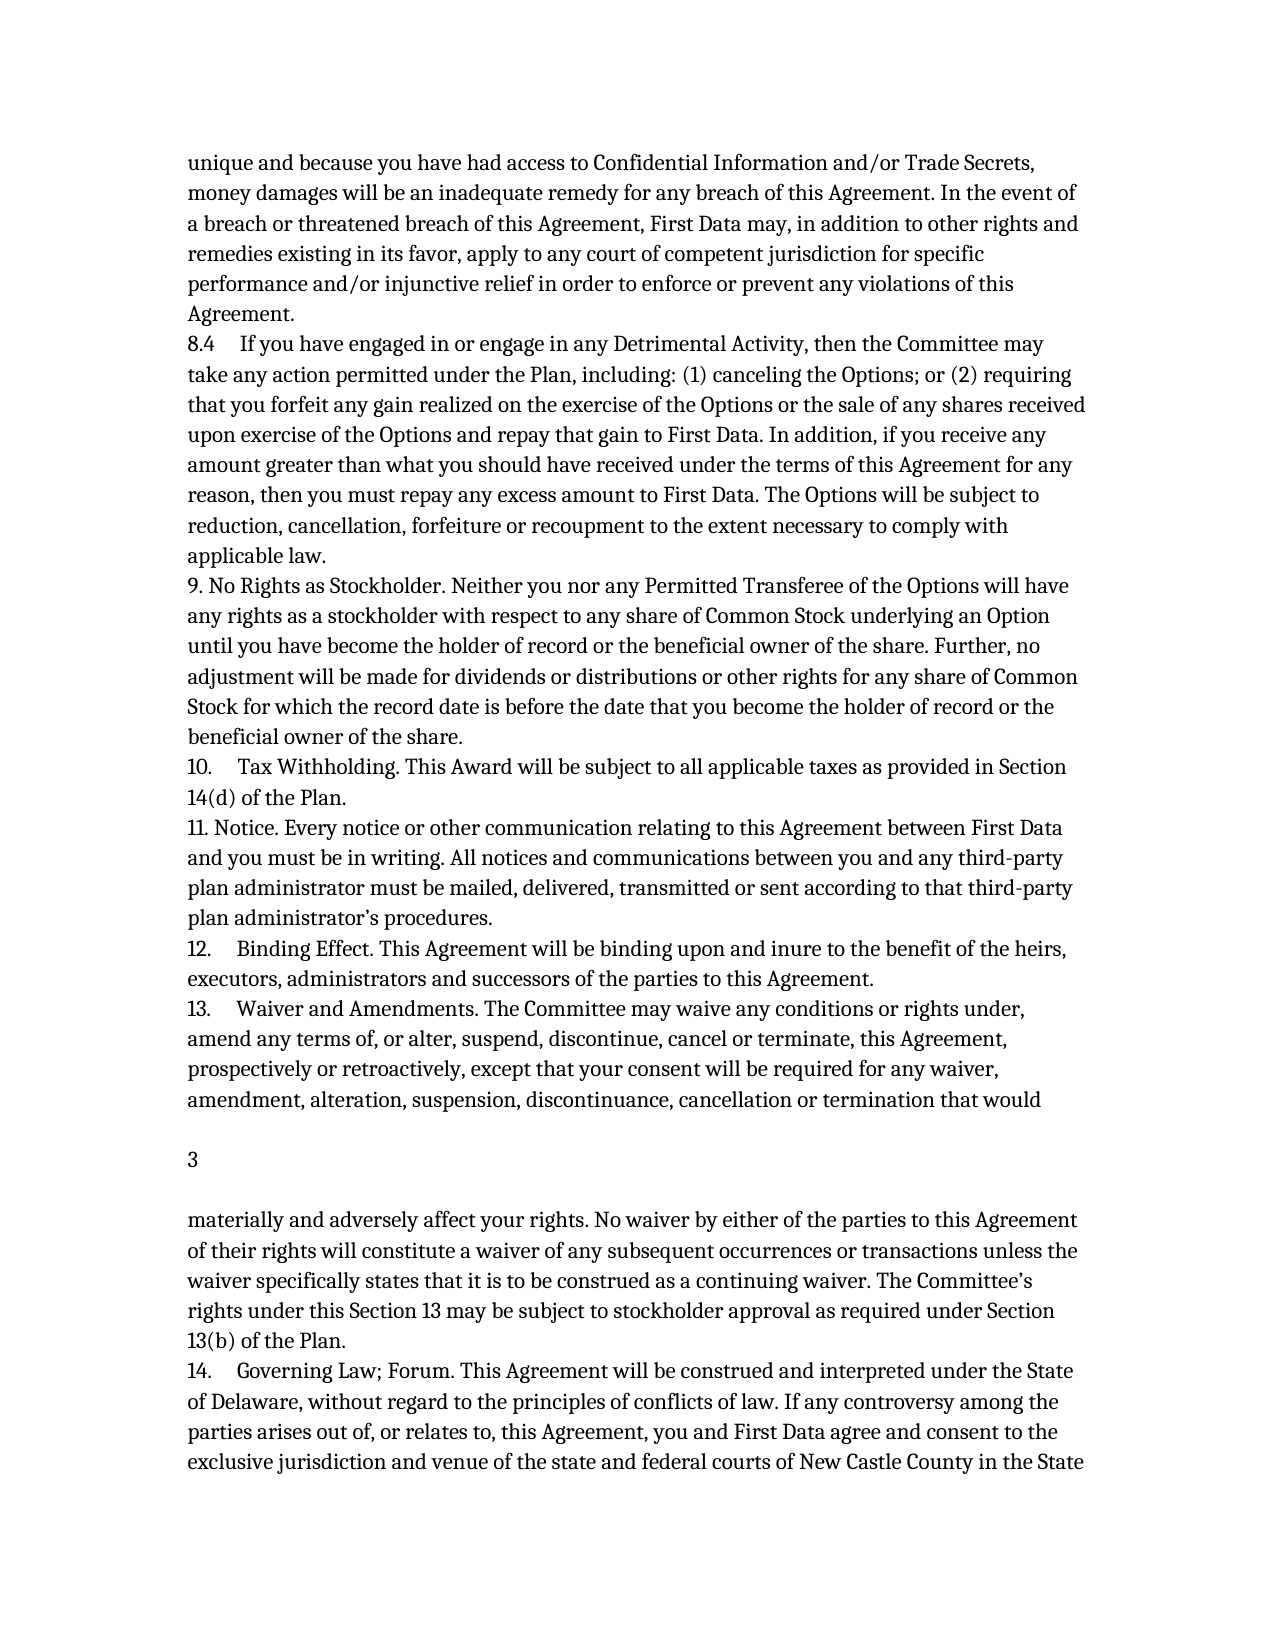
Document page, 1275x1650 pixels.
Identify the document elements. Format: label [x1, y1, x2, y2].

text [187, 150, 1087, 1475]
